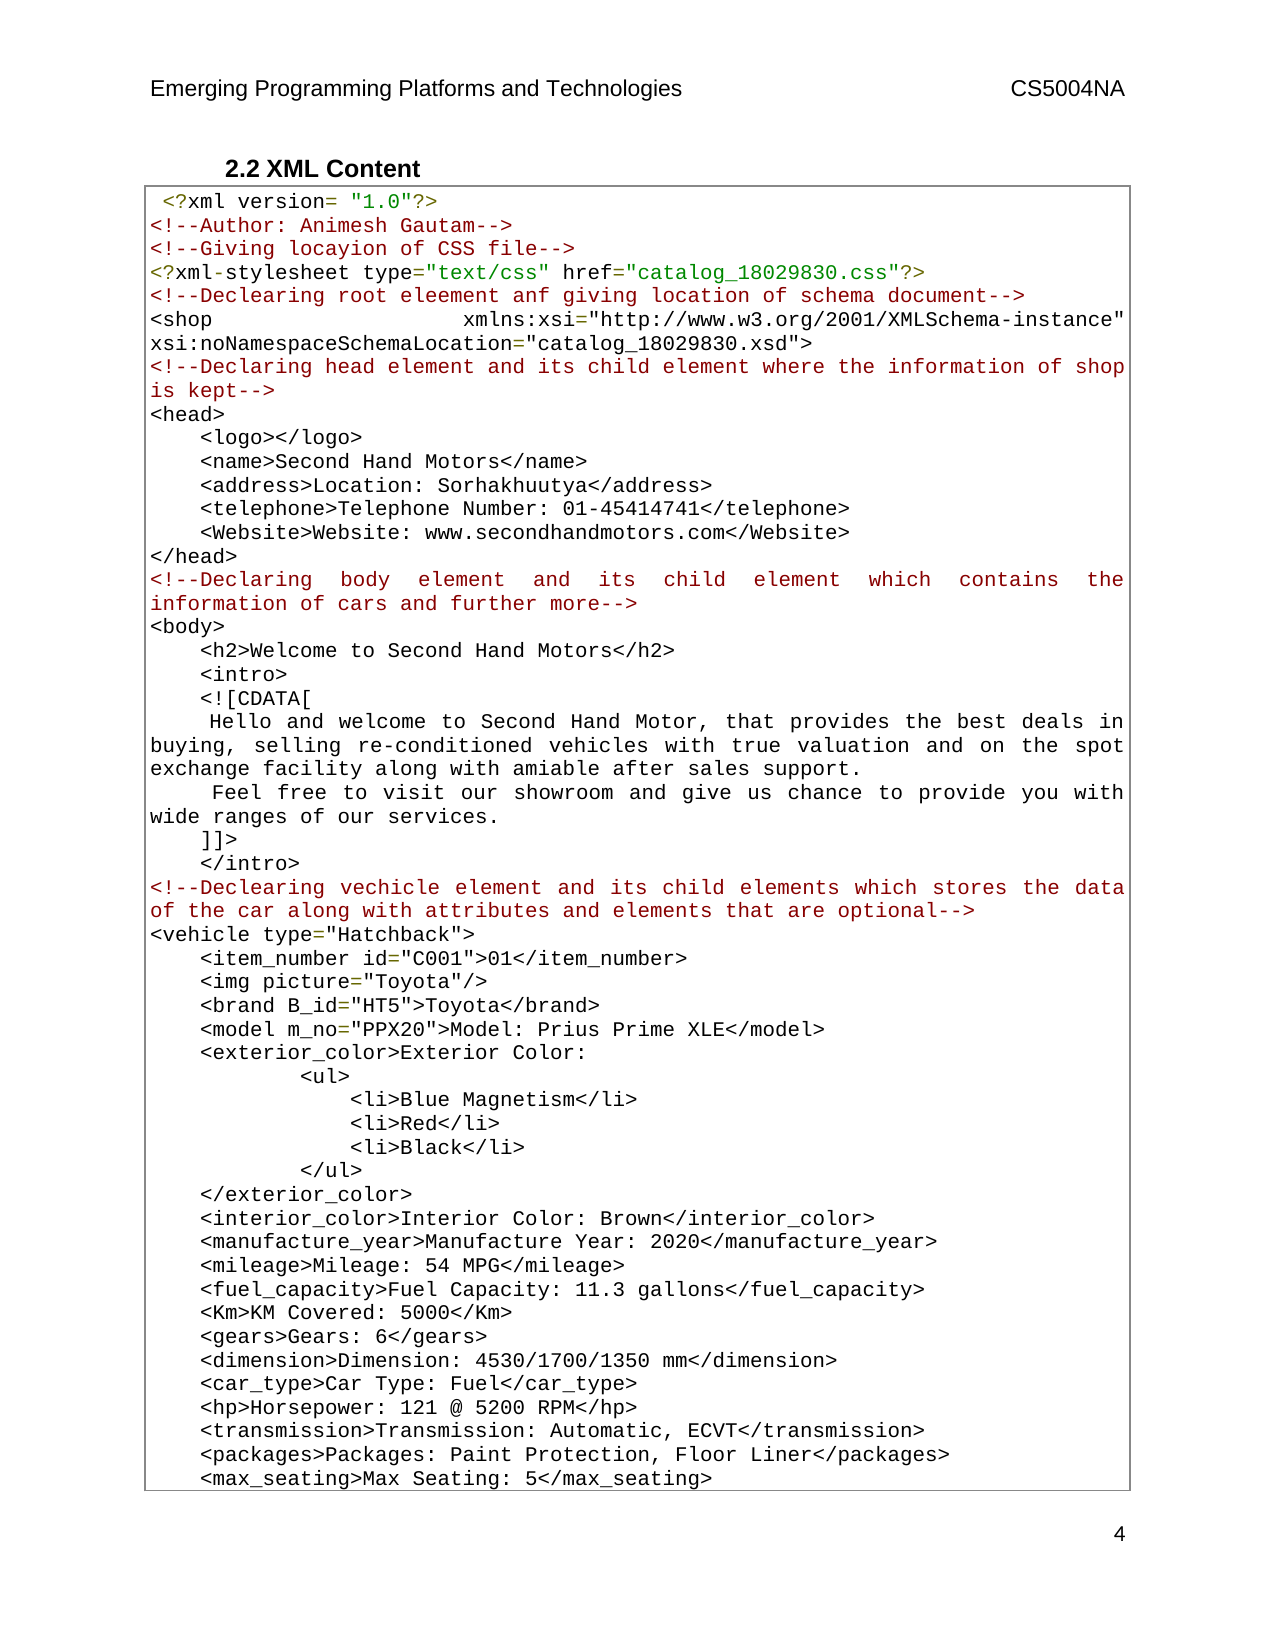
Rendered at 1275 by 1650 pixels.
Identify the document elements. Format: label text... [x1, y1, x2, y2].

text <img picture="Toyota"/> [150, 971, 1125, 995]
text <Website>Website: www.secondhandmotors.com</Website> [150, 522, 1125, 546]
text <!--Declearing vechicle element and its child elements which stores the data of the car along with attributes and elements that are optional--> [150, 877, 1125, 924]
text ]]> [150, 829, 1125, 853]
text Feel free to visit our showroom and give us chance to provide you with wide ranges of our services. [150, 782, 1125, 829]
text <!--Declaring body element and its child element which contains the information of cars and further more--> [150, 569, 1125, 617]
text <logo></logo> [150, 427, 1125, 451]
text <packages>Packages: Paint Protection, Floor Liner</packages> [150, 1444, 1125, 1468]
text <h2>Welcome to Second Hand Motors</h2> [150, 640, 1125, 664]
text <!--Giving locayion of CSS file--> [150, 238, 1125, 262]
text <intro> [150, 664, 1125, 687]
text <telephone>Telephone Number: 01-45414741</telephone> [150, 498, 1125, 522]
text <max_seating>Max Seating: 5</max_seating> [150, 1468, 1125, 1490]
text <!--Declaring head element and its child element where the information of shop is kept--> [150, 356, 1125, 404]
text <fuel_capacity>Fuel Capacity: 11.3 gallons</fuel_capacity> [150, 1279, 1125, 1302]
text <manufacture_year>Manufacture Year: 2020</manufacture_year> [150, 1231, 1125, 1255]
text <li>Black</li> [150, 1137, 1125, 1160]
text <item_number id="C001">01</item_number> [150, 948, 1125, 971]
text <!--Author: Animesh Gautam--> [150, 214, 1125, 238]
text </ul> [150, 1160, 1125, 1184]
text <body> [150, 617, 1125, 640]
text <gears>Gears: 6</gears> [150, 1326, 1125, 1349]
text <li>Red</li> [150, 1113, 1125, 1137]
text <!--Declearing root eleement anf giving location of schema document--> [150, 286, 1125, 309]
text <dimension>Dimension: 4530/1700/1350 mm</dimension> [150, 1349, 1125, 1373]
text <head> [150, 404, 1125, 427]
text <hp>Horsepower: 121 @ 5200 RPM</hp> [150, 1397, 1125, 1421]
text <mileage>Mileage: 54 MPG</mileage> [150, 1255, 1125, 1279]
subtitle XML Content [225, 154, 1125, 183]
text <li>Blue Magnetism</li> [150, 1089, 1125, 1113]
text <?xml version= "1.0"?> [146, 187, 1129, 214]
text <brand B_id="HT5">Toyota</brand> [150, 995, 1125, 1018]
text <?xml-stylesheet type="text/css" href="catalog_18029830.css"?> [150, 262, 1125, 286]
text <vehicle type="Hatchback"> [150, 924, 1125, 948]
text Hello and welcome to Second Hand Motor, that provides the best deals in buying, selling re-conditioned vehicles with true valuation and on the spot exchange facility along with amiable after sales support. [150, 711, 1125, 782]
text <interior_color>Interior Color: Brown</interior_color> [150, 1208, 1125, 1231]
text <car_type>Car Type: Fuel</car_type> [150, 1373, 1125, 1397]
text </intro> [150, 853, 1125, 877]
text </head> [150, 546, 1125, 569]
text <address>Location: Sorhakhuutya</address> [150, 475, 1125, 498]
text <Km>KM Covered: 5000</Km> [150, 1302, 1125, 1326]
text <model m_no="PPX20">Model: Prius Prime XLE</model> [150, 1018, 1125, 1042]
text <exterior_color>Exterior Color: [150, 1042, 1125, 1066]
text <name>Second Hand Motors</name> [150, 451, 1125, 475]
text </exterior_color> [150, 1184, 1125, 1208]
text <shop xmlns:xsi="http://www.w3.org/2001/XMLSchema-instance" xsi:noNamespaceSchemaLocation="catalog_18029830.xsd"> [150, 309, 1125, 356]
text <ul> [150, 1066, 1125, 1089]
text <![CDATA[ [150, 687, 1125, 711]
text <transmission>Transmission: Automatic, ECVT</transmission> [150, 1421, 1125, 1444]
